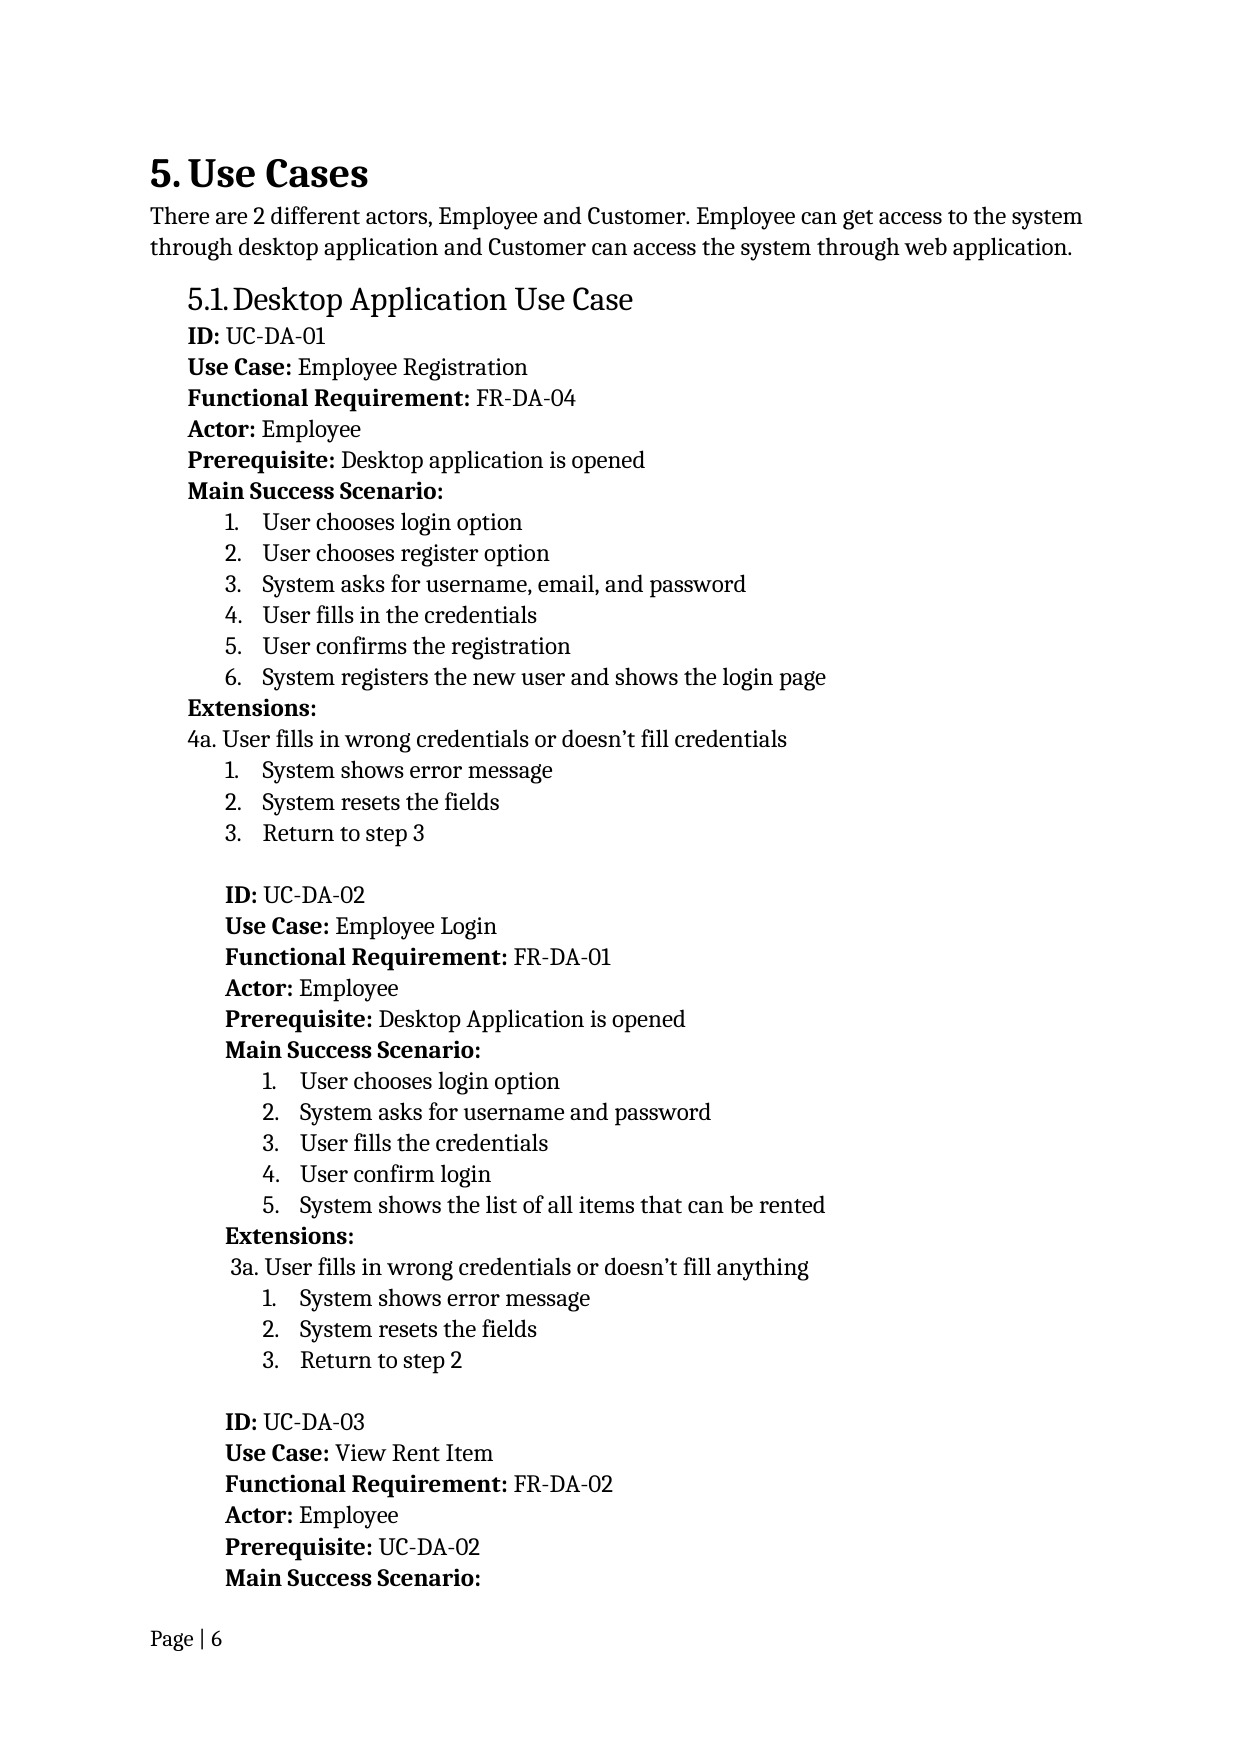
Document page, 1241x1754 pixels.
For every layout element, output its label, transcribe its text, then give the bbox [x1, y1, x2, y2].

list System resets the fields [225, 787, 1090, 816]
list System asks for username, email, and password [225, 570, 1090, 599]
text Functional Requirement: FR-DA-01 [150, 943, 1090, 971]
text ID: UC-DA-03 [150, 1408, 1090, 1437]
text Use Case: Employee Registration [150, 353, 1090, 382]
text 3a. User fills in wrong credentials or doesn’t fill anything [150, 1253, 1090, 1282]
text ID: UC-DA-02 [150, 881, 1090, 909]
text Main Success Scenario: [150, 1563, 1090, 1592]
text There are 2 different actors, Employee and Customer. Employee can get access to the system through desktop application and Customer can access the system through web application. [150, 202, 1090, 261]
text Extensions: [150, 1222, 1090, 1251]
list System shows error message [225, 756, 1090, 785]
list User fills in the credentials [225, 601, 1090, 630]
list User fills the credentials [262, 1129, 1090, 1158]
text Functional Requirement: FR-DA-02 [150, 1470, 1090, 1499]
list System asks for username and password [262, 1098, 1090, 1127]
list User confirm login [262, 1160, 1090, 1189]
list System resets the fields [262, 1315, 1090, 1344]
list User chooses register option [225, 539, 1090, 568]
text Prerequisite: Desktop Application is opened [150, 1005, 1090, 1033]
list Return to step 2 [262, 1346, 1090, 1375]
list Return to step 3 [225, 818, 1090, 847]
list User chooses login option [225, 508, 1090, 537]
text Prerequisite: UC-DA-02 [150, 1532, 1090, 1561]
text Functional Requirement: FR-DA-04 [150, 384, 1090, 413]
text 4a. User fills in wrong credentials or doesn’t fill credentials [150, 725, 1090, 754]
text Main Success Scenario: [150, 1036, 1090, 1064]
text Actor: Employee [150, 1501, 1090, 1530]
text Use Case: View Rent Item [150, 1439, 1090, 1468]
text Use Case: Employee Login [150, 912, 1090, 940]
list System registers the new user and shows the login page [225, 663, 1090, 692]
text Actor: Employee [150, 415, 1090, 444]
text Extensions: [150, 694, 1090, 723]
list User confirms the registration [225, 632, 1090, 661]
text ID: UC-DA-01 [150, 322, 1090, 351]
subtitle Desktop Application Use Case [187, 280, 1090, 319]
list System shows the list of all items that can be rented [262, 1191, 1090, 1220]
text Prerequisite: Desktop application is opened [150, 446, 1090, 475]
subtitle Use Cases [150, 150, 1090, 198]
list User chooses login option [262, 1067, 1090, 1096]
text Actor: Employee [150, 974, 1090, 1002]
text Main Success Scenario: [150, 477, 1090, 506]
list System shows error message [262, 1284, 1090, 1313]
